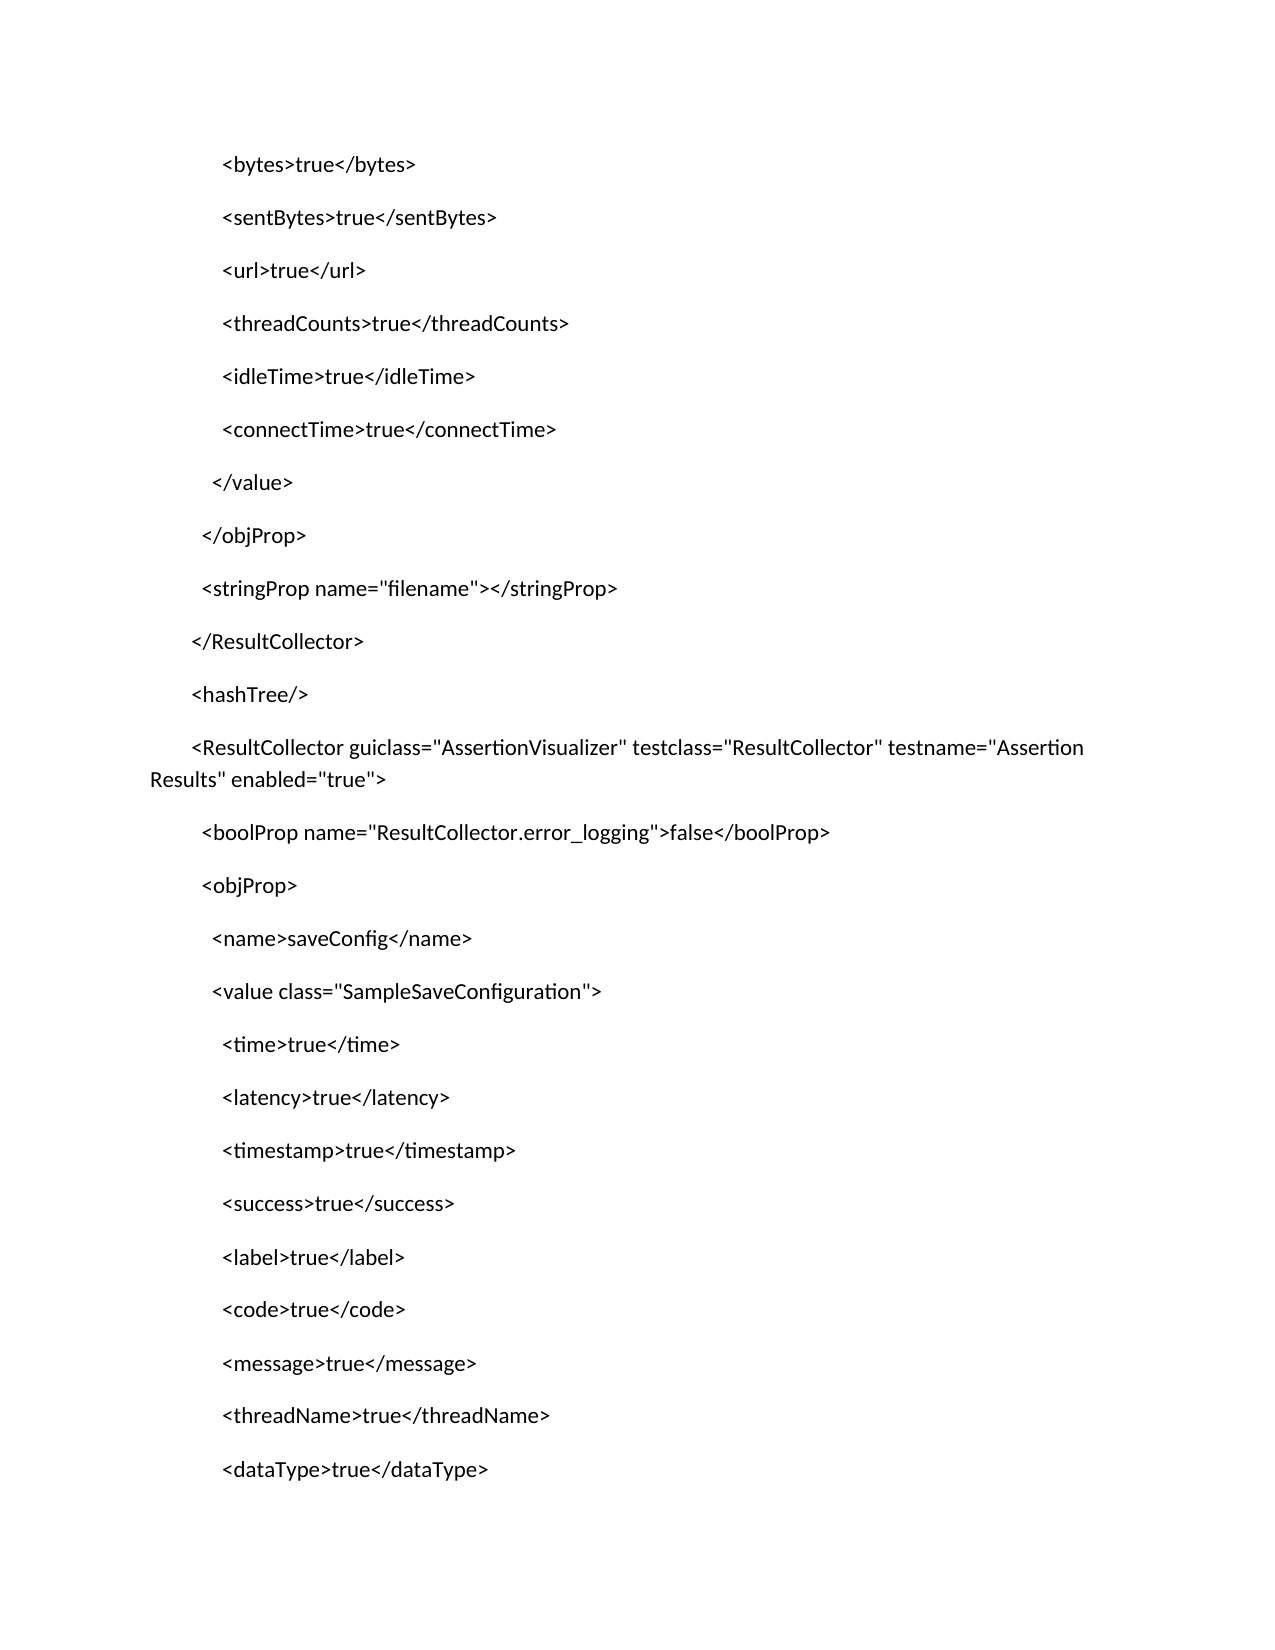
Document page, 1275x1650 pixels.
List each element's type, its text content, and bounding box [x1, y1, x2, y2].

text <value class="SampleSaveConfiguration"> [150, 977, 1125, 1006]
text </value> [150, 468, 1125, 496]
text <threadCounts>true</threadCounts> [150, 309, 1125, 337]
text <threadName>true</threadName> [150, 1402, 1125, 1430]
text <success>true</success> [150, 1189, 1125, 1218]
text </ResultCollector> [150, 627, 1125, 655]
text <name>saveConfig</name> [150, 924, 1125, 952]
text <code>true</code> [150, 1296, 1125, 1324]
text <label>true</label> [150, 1243, 1125, 1271]
text <dataType>true</dataType> [150, 1455, 1125, 1483]
text <idleTime>true</idleTime> [150, 362, 1125, 390]
text <connectTime>true</connectTime> [150, 415, 1125, 443]
text <time>true</time> [150, 1031, 1125, 1058]
text <latency>true</latency> [150, 1083, 1125, 1112]
text <timestamp>true</timestamp> [150, 1137, 1125, 1164]
text <hashTree/> [150, 680, 1125, 708]
text <url>true</url> [150, 256, 1125, 284]
text <stringProp name="filename"></stringProp> [150, 574, 1125, 602]
text <ResultCollector guiclass="AssertionVisualizer" testclass="ResultCollector" testname="Assertion Results" enabled="true"> [150, 733, 1125, 793]
text <objProp> [150, 871, 1125, 899]
text <bytes>true</bytes> [150, 150, 1125, 178]
text <boolProp name="ResultCollector.error_logging">false</boolProp> [150, 818, 1125, 846]
text <sentBytes>true</sentBytes> [150, 203, 1125, 231]
text <message>true</message> [150, 1349, 1125, 1377]
text </objProp> [150, 521, 1125, 549]
